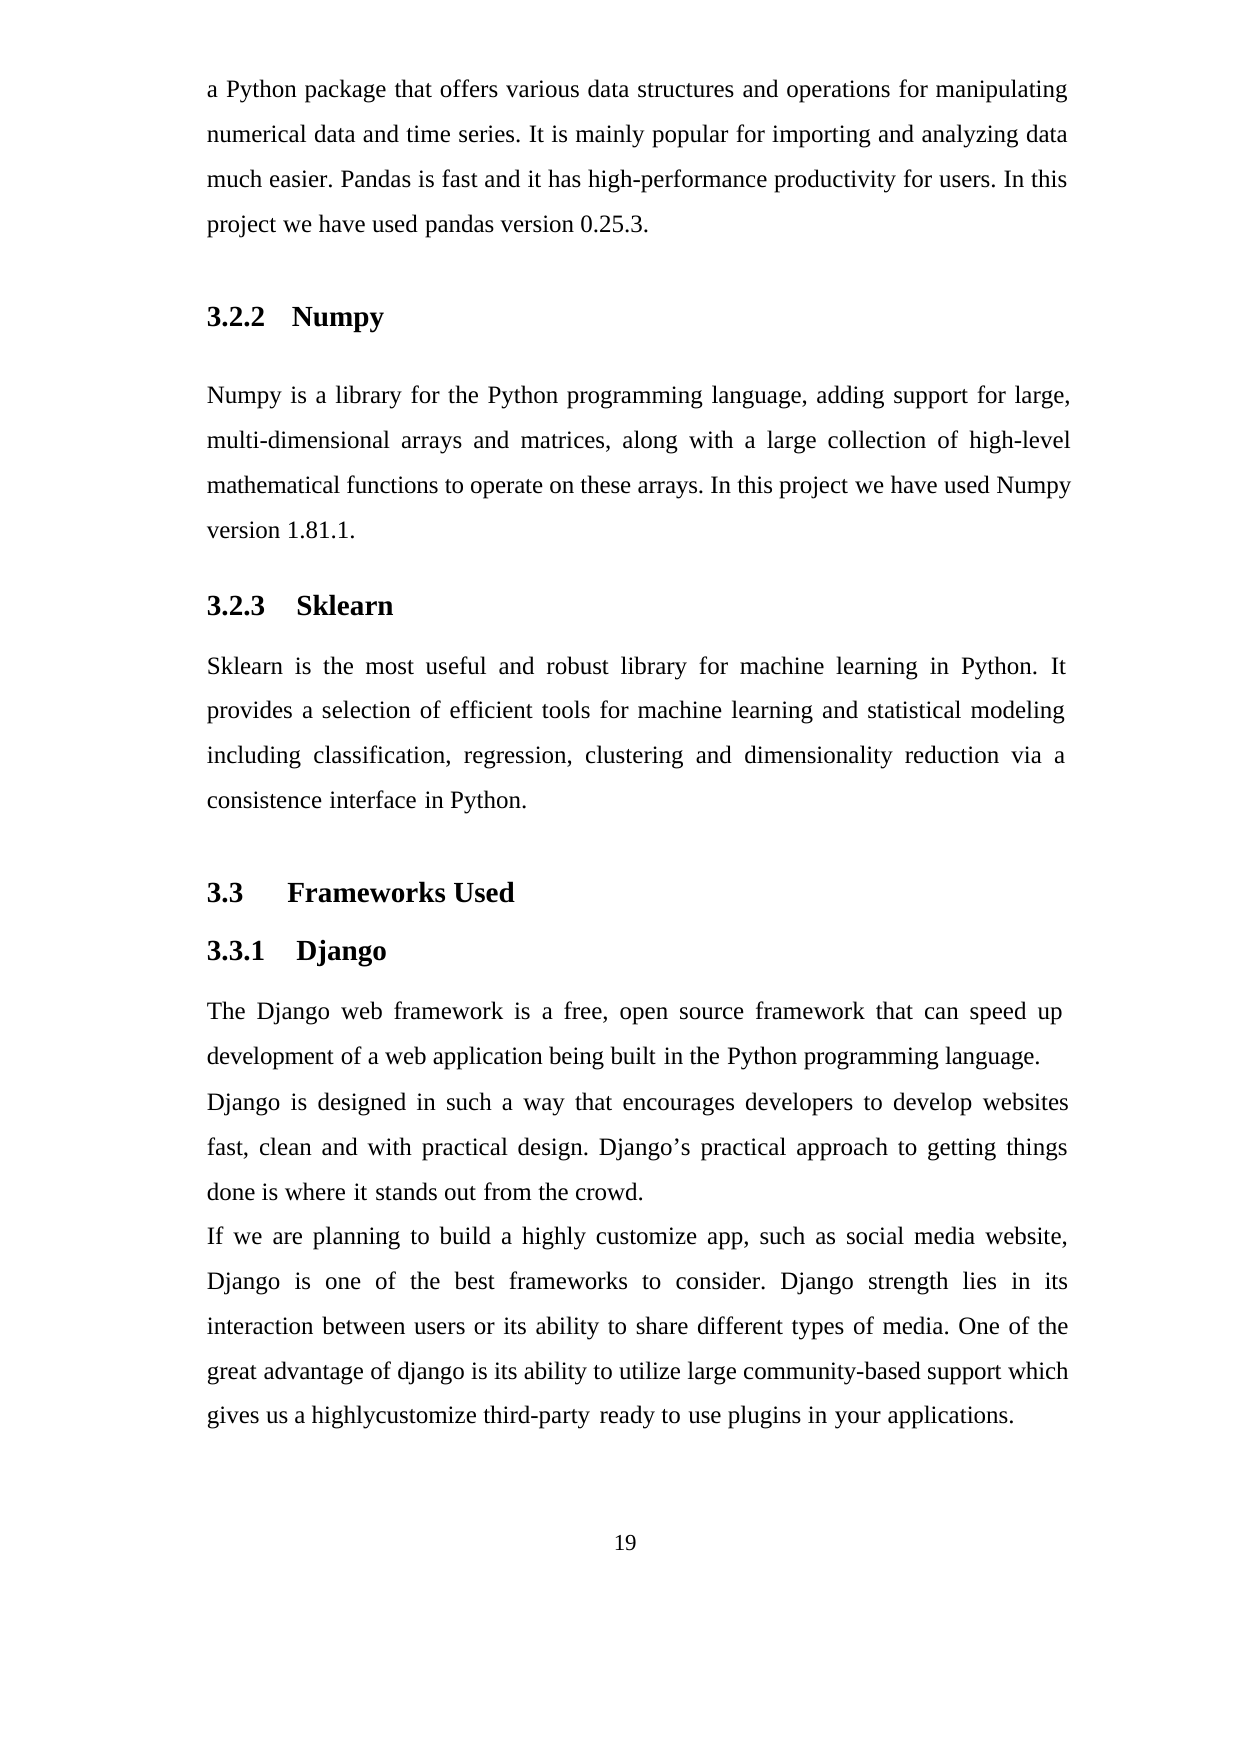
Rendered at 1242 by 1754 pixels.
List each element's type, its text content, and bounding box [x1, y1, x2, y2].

text The Django web framework is a free, open source framework that can speed up development of a web application being built in the Python programming language. [207, 996, 1063, 1070]
subtitle Sklearn [207, 588, 1156, 622]
text Numpy is a library for the Python programming language, adding support for large, multi-dimensional arrays and matrices, along with a large collection of high-level mathematical functions to operate on these arrays. In this project we have used Numpy version 1.81.1. [207, 381, 1071, 544]
subtitle Numpy [207, 299, 1156, 332]
text If we are planning to build a highly customize app, such as social media website, Django is one of the best frameworks to consider. Django strength lies in its interaction between users or its ability to share different types of media. One of the great advantage of django is its ability to utilize large community-based support which gives us a highlycustomize third-party ready to use plugins in your applications. [207, 1221, 1069, 1429]
text Django is designed in such a way that encourages developers to develop websites fast, clean and with practical design. Django’s practical approach to getting things done is where it stands out from the crowd. [207, 1087, 1069, 1205]
text a Python package that offers various data structures and operations for manipulating numerical data and time series. It is mainly popular for importing and analyzing data much easier. Pandas is fast and it has high-performance productivity for users. In this project we have used pandas version 0.25.3. [207, 74, 1068, 238]
text Sklearn is the most useful and robust library for machine learning in Python. It provides a selection of efficient tools for machine learning and statistical modeling including classification, regression, clustering and dimensionality reduction via a consistence interface in Python. [207, 651, 1066, 814]
list Django [207, 933, 1156, 966]
subtitle Frameworks Used [207, 875, 1156, 909]
